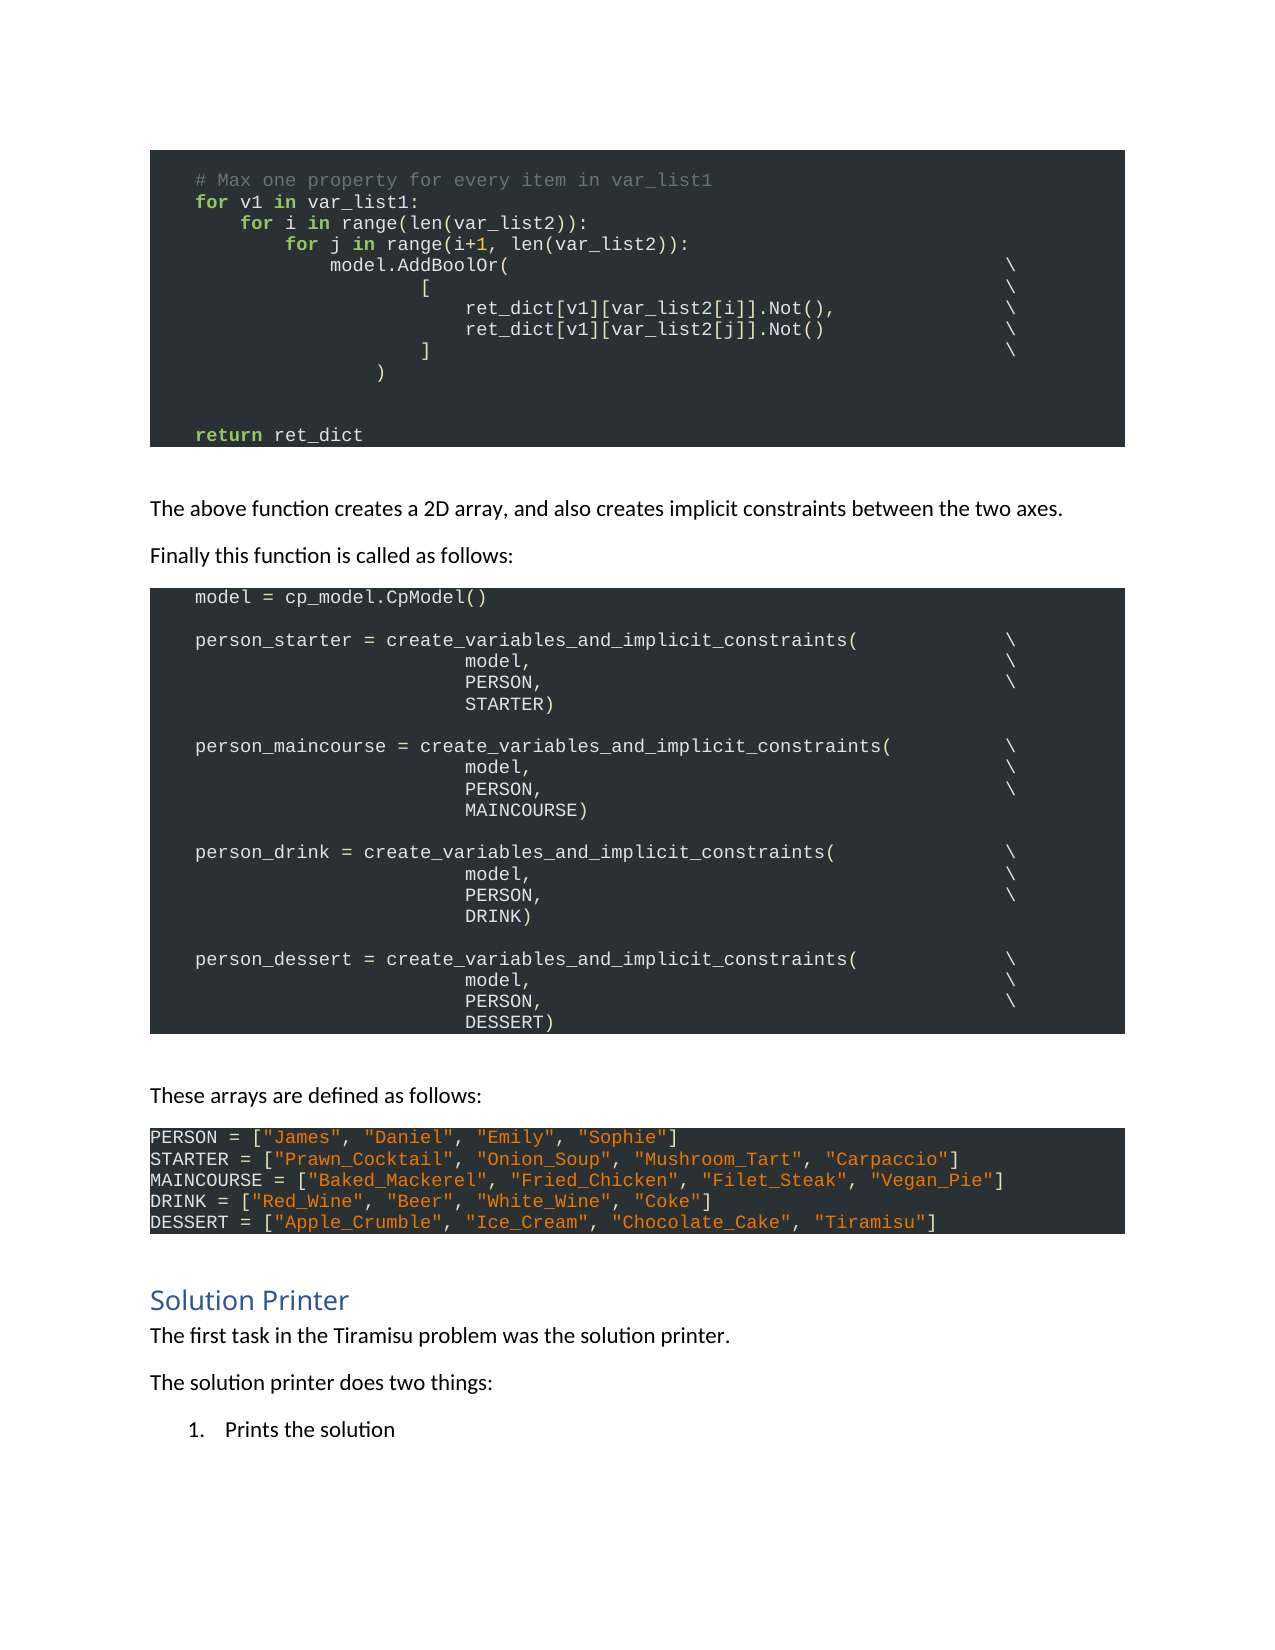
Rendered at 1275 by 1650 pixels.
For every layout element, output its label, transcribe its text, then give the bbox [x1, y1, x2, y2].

text model = cp_model.CpModel() [150, 588, 1125, 609]
text PERSON, \ [150, 779, 1125, 801]
text PERSON, \ [150, 992, 1125, 1013]
text for j in range(i+1, len(var_list2)): [150, 235, 1125, 256]
text ) [150, 362, 1125, 384]
text DESSERT) [150, 1013, 1125, 1034]
text MAINCOURSE) [150, 801, 1125, 822]
text PERSON, \ [150, 886, 1125, 907]
text STARTER = ["Prawn_Cocktail", "Onion_Soup", "Mushroom_Tart", "Carpaccio"] [150, 1149, 1125, 1171]
text DRINK = ["Red_Wine", "Beer", "White_Wine", "Coke"] [150, 1192, 1125, 1213]
text model.AddBoolOr( \ [150, 256, 1125, 277]
text ret_dict[v1][var_list2[j]].Not() \ [150, 320, 1125, 341]
text Finally this function is called as follows: [150, 541, 1125, 569]
text ] \ [150, 341, 1125, 362]
text PERSON, \ [150, 673, 1125, 694]
text The above function creates a 2D array, and also creates implicit constraints between the two axes. [150, 494, 1125, 522]
text model, \ [150, 652, 1125, 673]
text model, \ [150, 864, 1125, 886]
text person_maincourse = create_variables_and_implicit_constraints( \ [150, 737, 1125, 758]
text model, \ [150, 758, 1125, 779]
text # Max one property for every item in var_list1 [150, 171, 1125, 192]
text The solution printer does two things: [150, 1368, 1125, 1396]
text The first task in the Tiramisu problem was the solution printer. [150, 1321, 1125, 1349]
text [ \ [150, 277, 1125, 299]
text for v1 in var_list1: [150, 192, 1125, 214]
text PERSON = ["James", "Daniel", "Emily", "Sophie"] [150, 1128, 1125, 1149]
text for i in range(len(var_list2)): [150, 214, 1125, 235]
text model, \ [150, 971, 1125, 992]
subtitle Solution Printer [150, 1281, 1125, 1318]
text return ret_dict [150, 426, 1125, 447]
list Prints the solution [187, 1415, 1125, 1443]
text person_drink = create_variables_and_implicit_constraints( \ [150, 843, 1125, 864]
text DRINK) [150, 907, 1125, 928]
text These arrays are defined as follows: [150, 1081, 1125, 1109]
text DESSERT = ["Apple_Crumble", "Ice_Cream", "Chocolate_Cake", "Tiramisu"] [150, 1213, 1125, 1234]
text MAINCOURSE = ["Baked_Mackerel", "Fried_Chicken", "Filet_Steak", "Vegan_Pie"] [150, 1171, 1125, 1192]
text STARTER) [150, 694, 1125, 716]
text person_dessert = create_variables_and_implicit_constraints( \ [150, 949, 1125, 971]
text ret_dict[v1][var_list2[i]].Not(), \ [150, 299, 1125, 320]
text person_starter = create_variables_and_implicit_constraints( \ [150, 631, 1125, 652]
